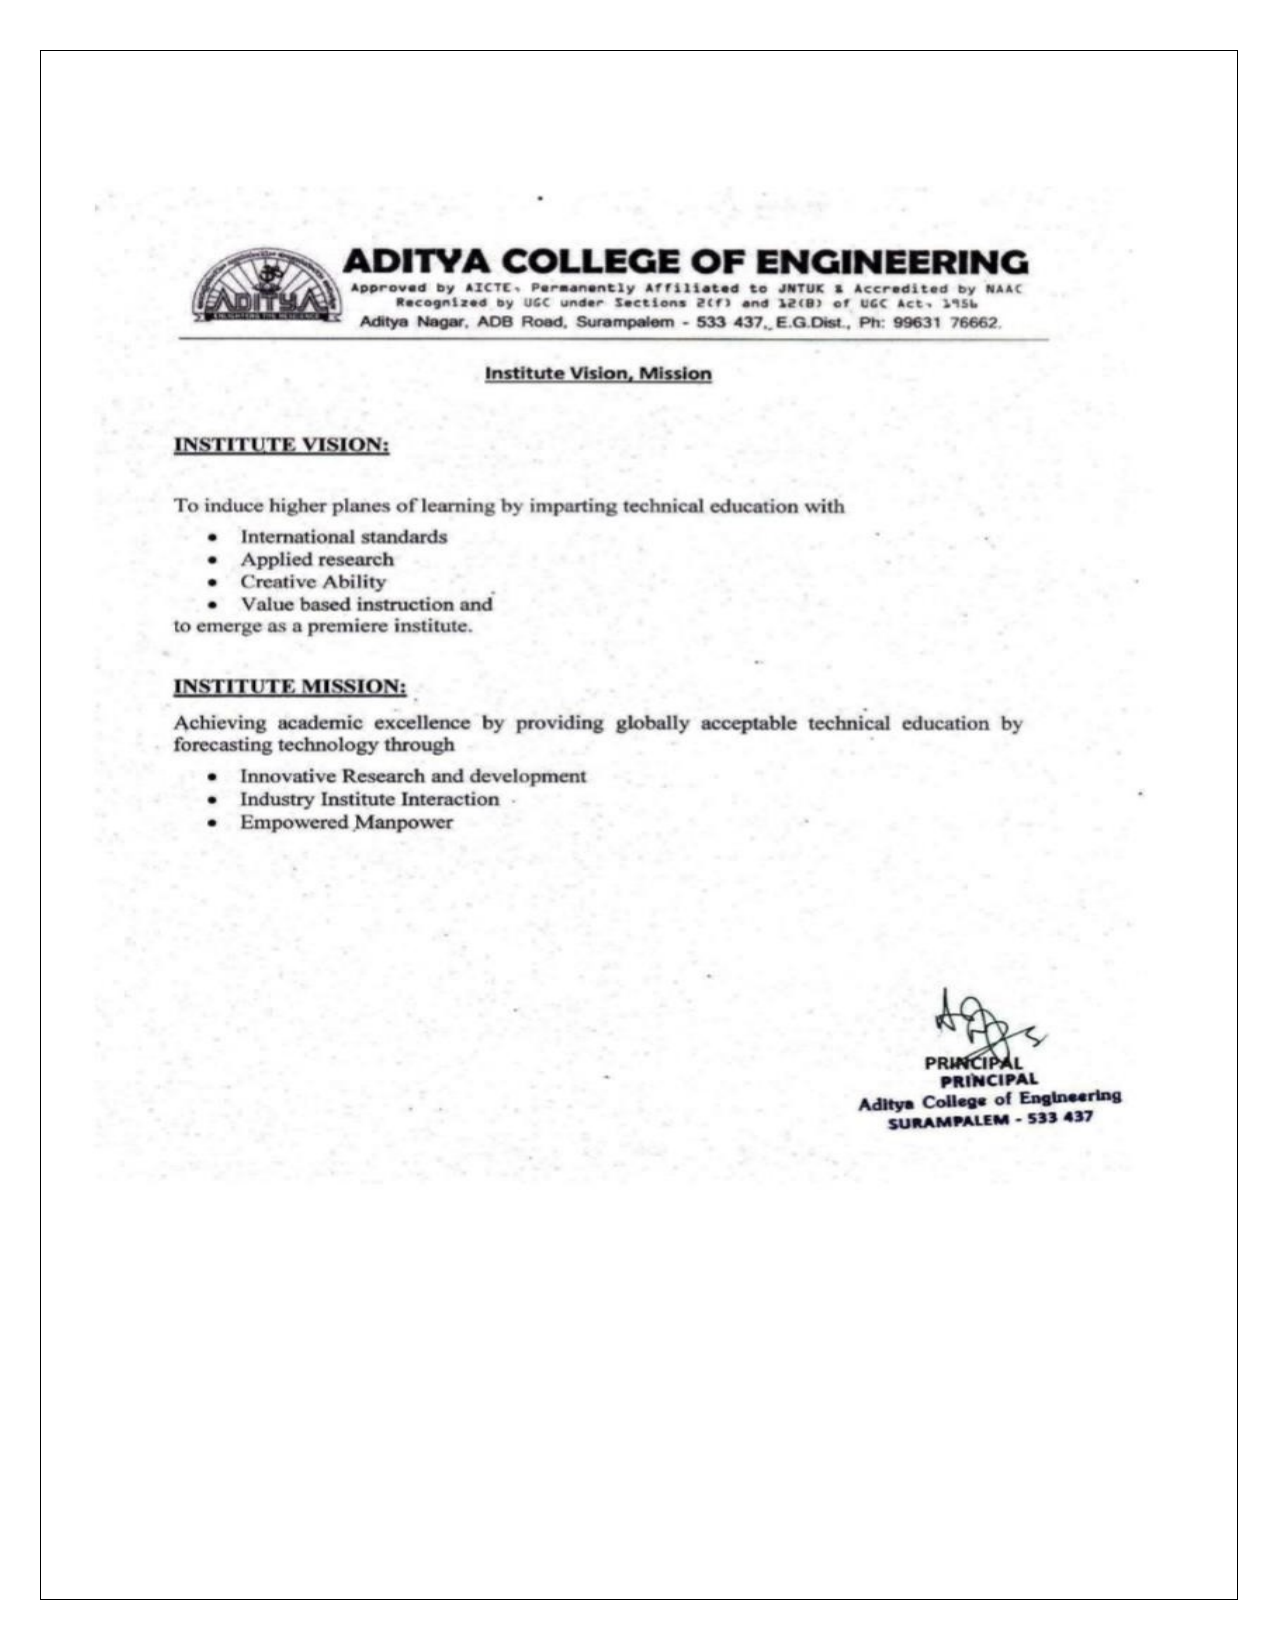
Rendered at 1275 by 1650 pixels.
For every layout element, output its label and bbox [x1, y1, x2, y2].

picture [91, 185, 1159, 1190]
